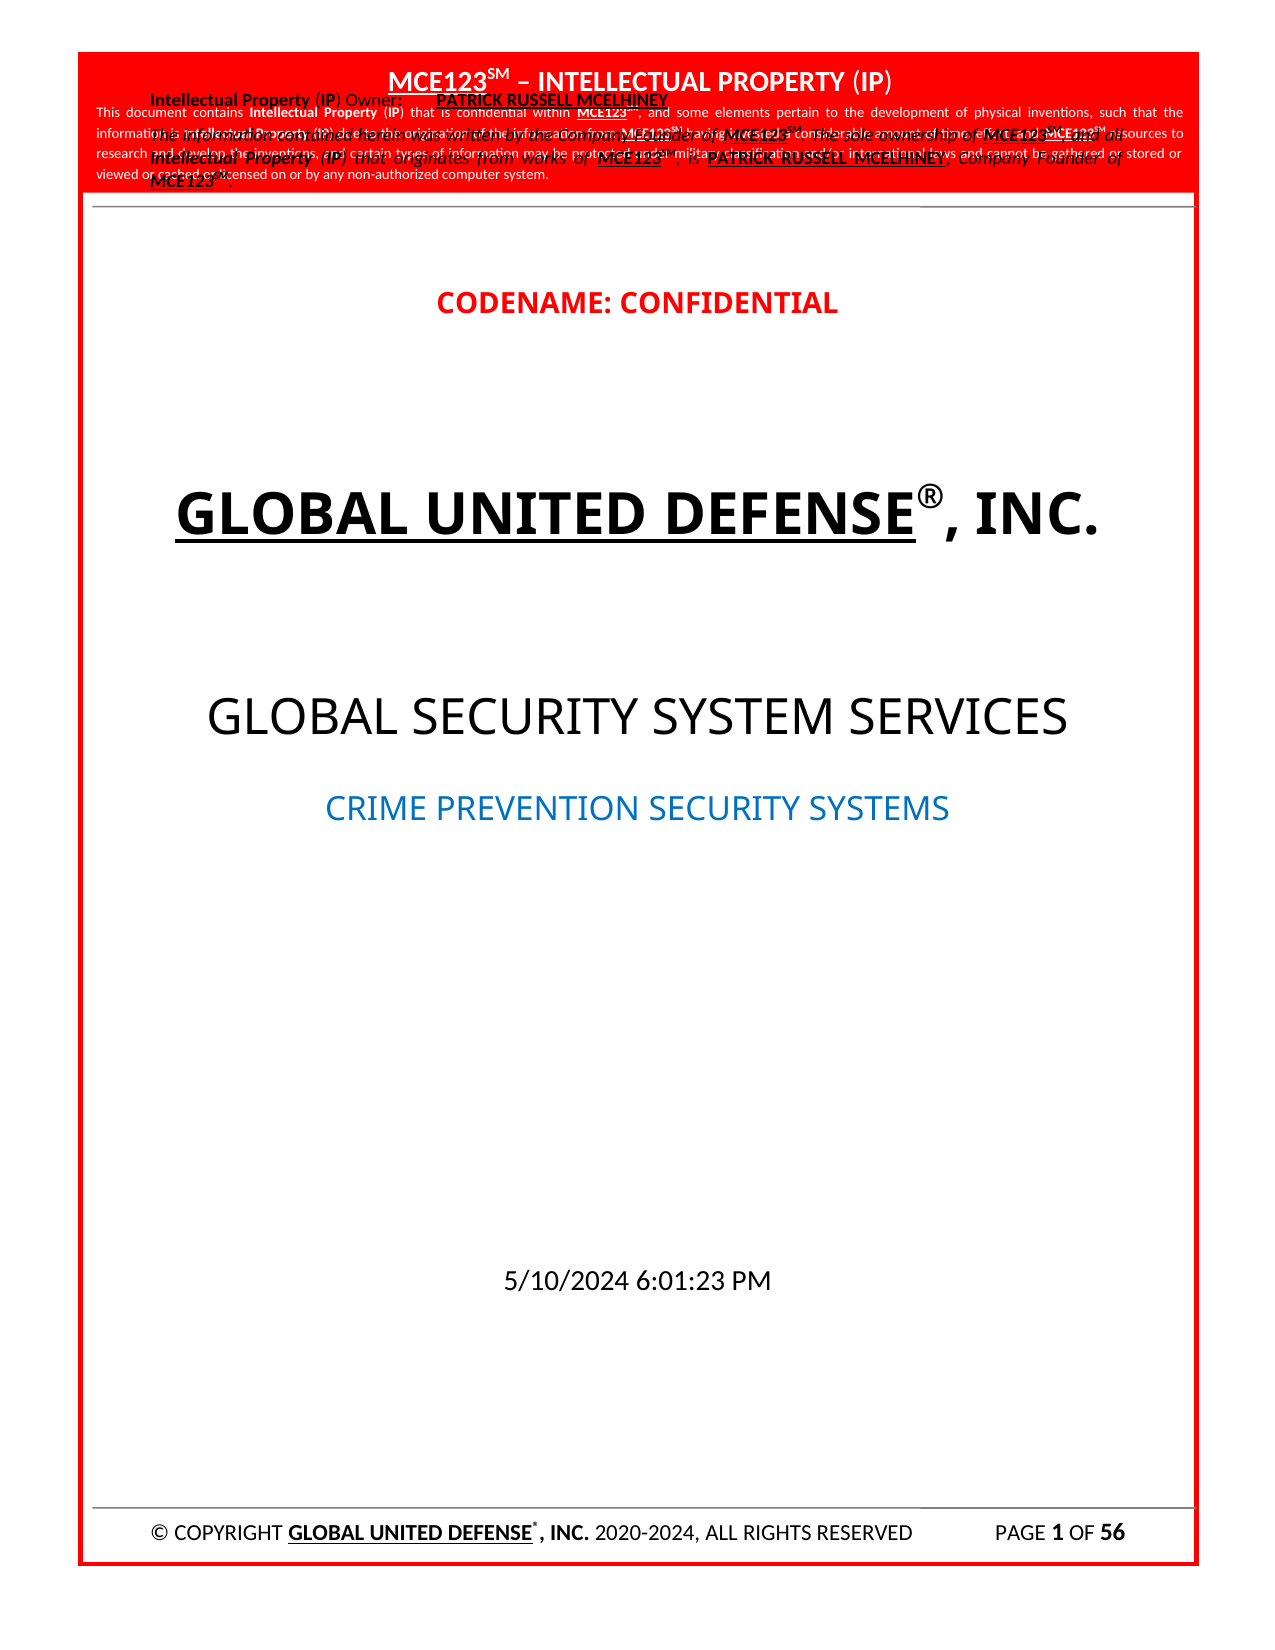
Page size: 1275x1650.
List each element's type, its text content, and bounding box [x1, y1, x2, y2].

text CODENAME: CONFIDENTIAL [150, 282, 1125, 322]
text GLOBAL UNITED DEFENSE®, INC. [150, 472, 1125, 551]
subtitle CRIME PREVENTION SECURITY SYSTEMS [150, 784, 1125, 830]
text GLOBAL SECURITY SYSTEM SERVICES [150, 681, 1125, 749]
text 5/10/2024 6:01:23 PM [150, 1262, 1125, 1298]
